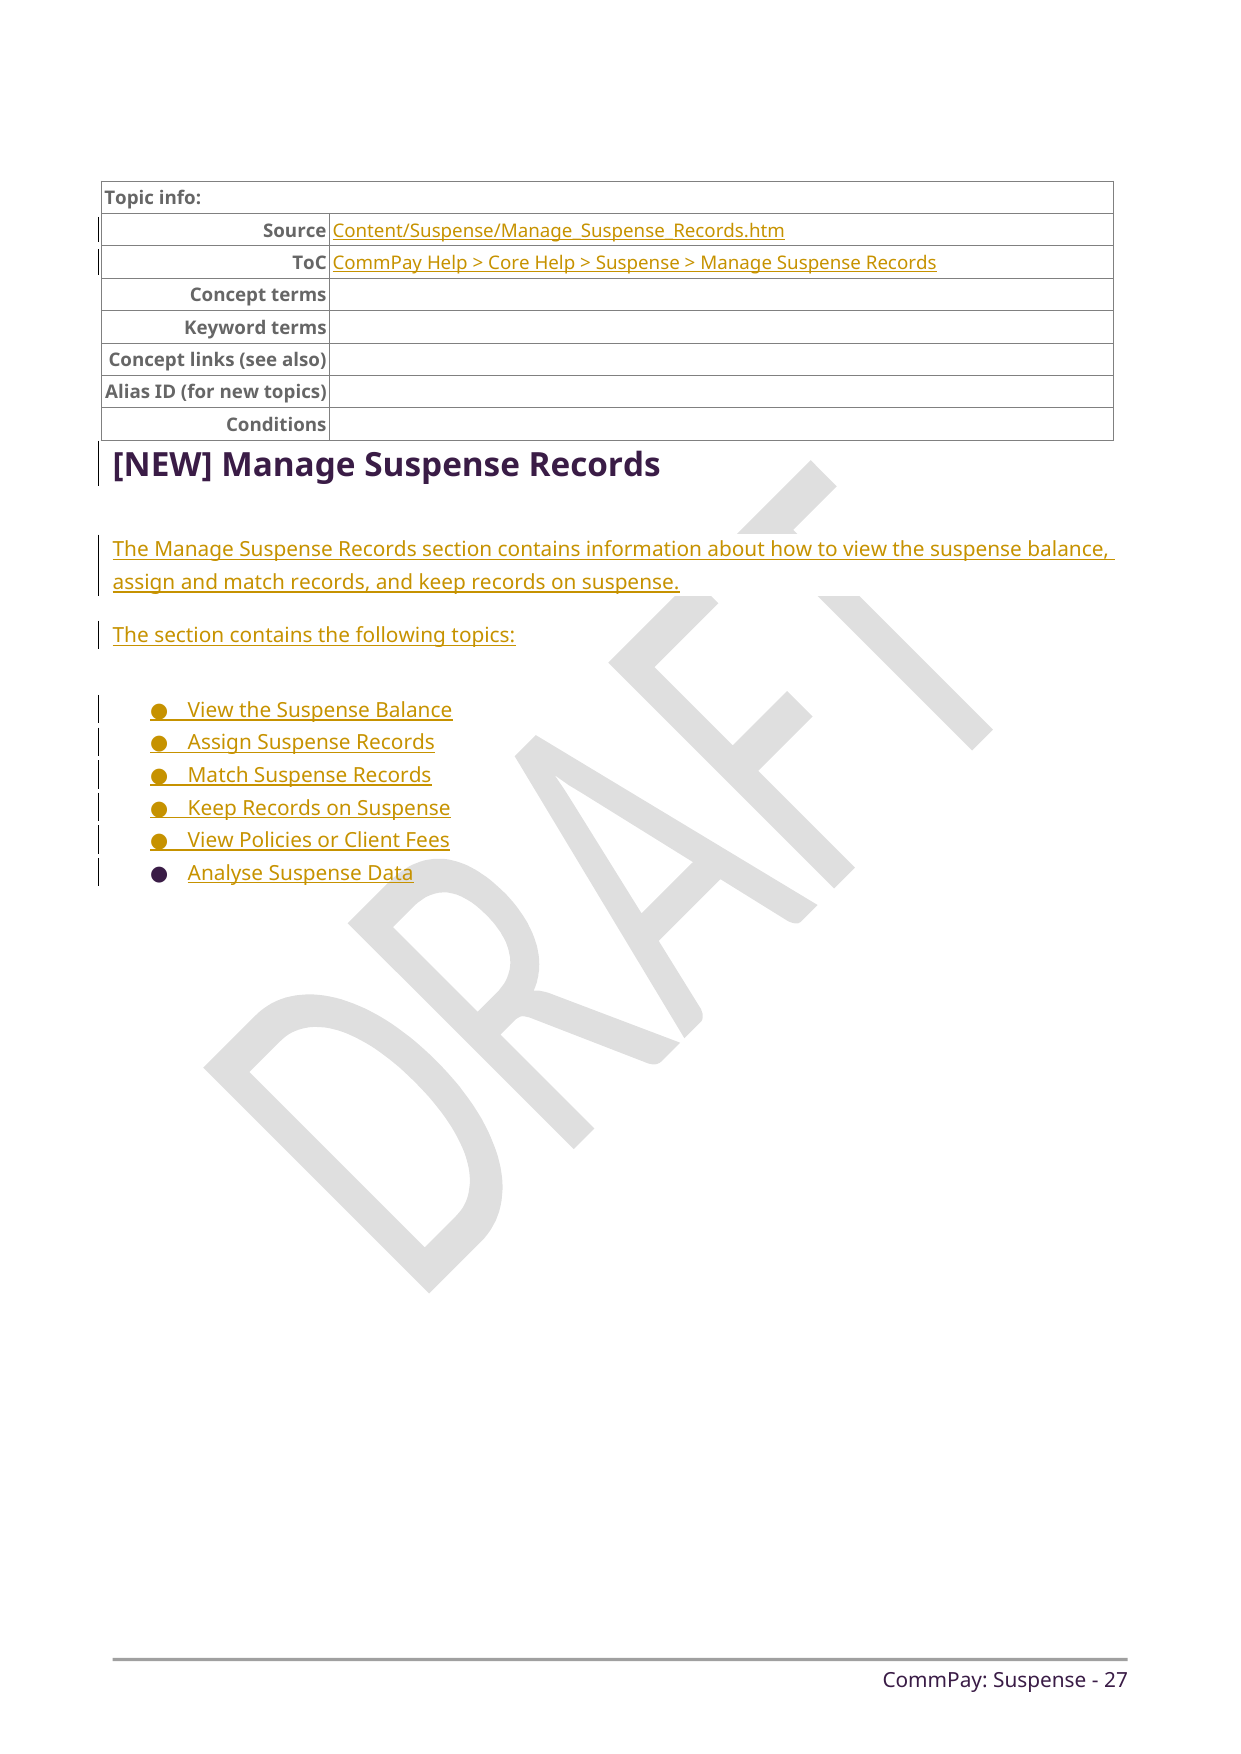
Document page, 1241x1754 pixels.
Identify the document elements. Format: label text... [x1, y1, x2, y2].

table_cell Concept links (see also) [102, 344, 329, 375]
table_cell [330, 408, 1113, 440]
table_cell Source [102, 214, 329, 245]
table_header Topic info: [102, 182, 1113, 213]
table_cell [330, 246, 1113, 278]
subtitle [NEW] Manage Suspense Records [112, 441, 1128, 486]
table_cell [330, 279, 1113, 310]
table_cell [330, 376, 1113, 407]
table_cell Conditions [102, 408, 329, 440]
table_cell [330, 311, 1113, 342]
table_cell Alias ID (for new topics) [102, 376, 329, 407]
table_cell Keyword terms [102, 311, 329, 342]
table_cell [330, 214, 1113, 245]
table_cell [330, 344, 1113, 375]
table_cell Concept terms [102, 279, 329, 310]
table_cell ToC [102, 246, 329, 278]
